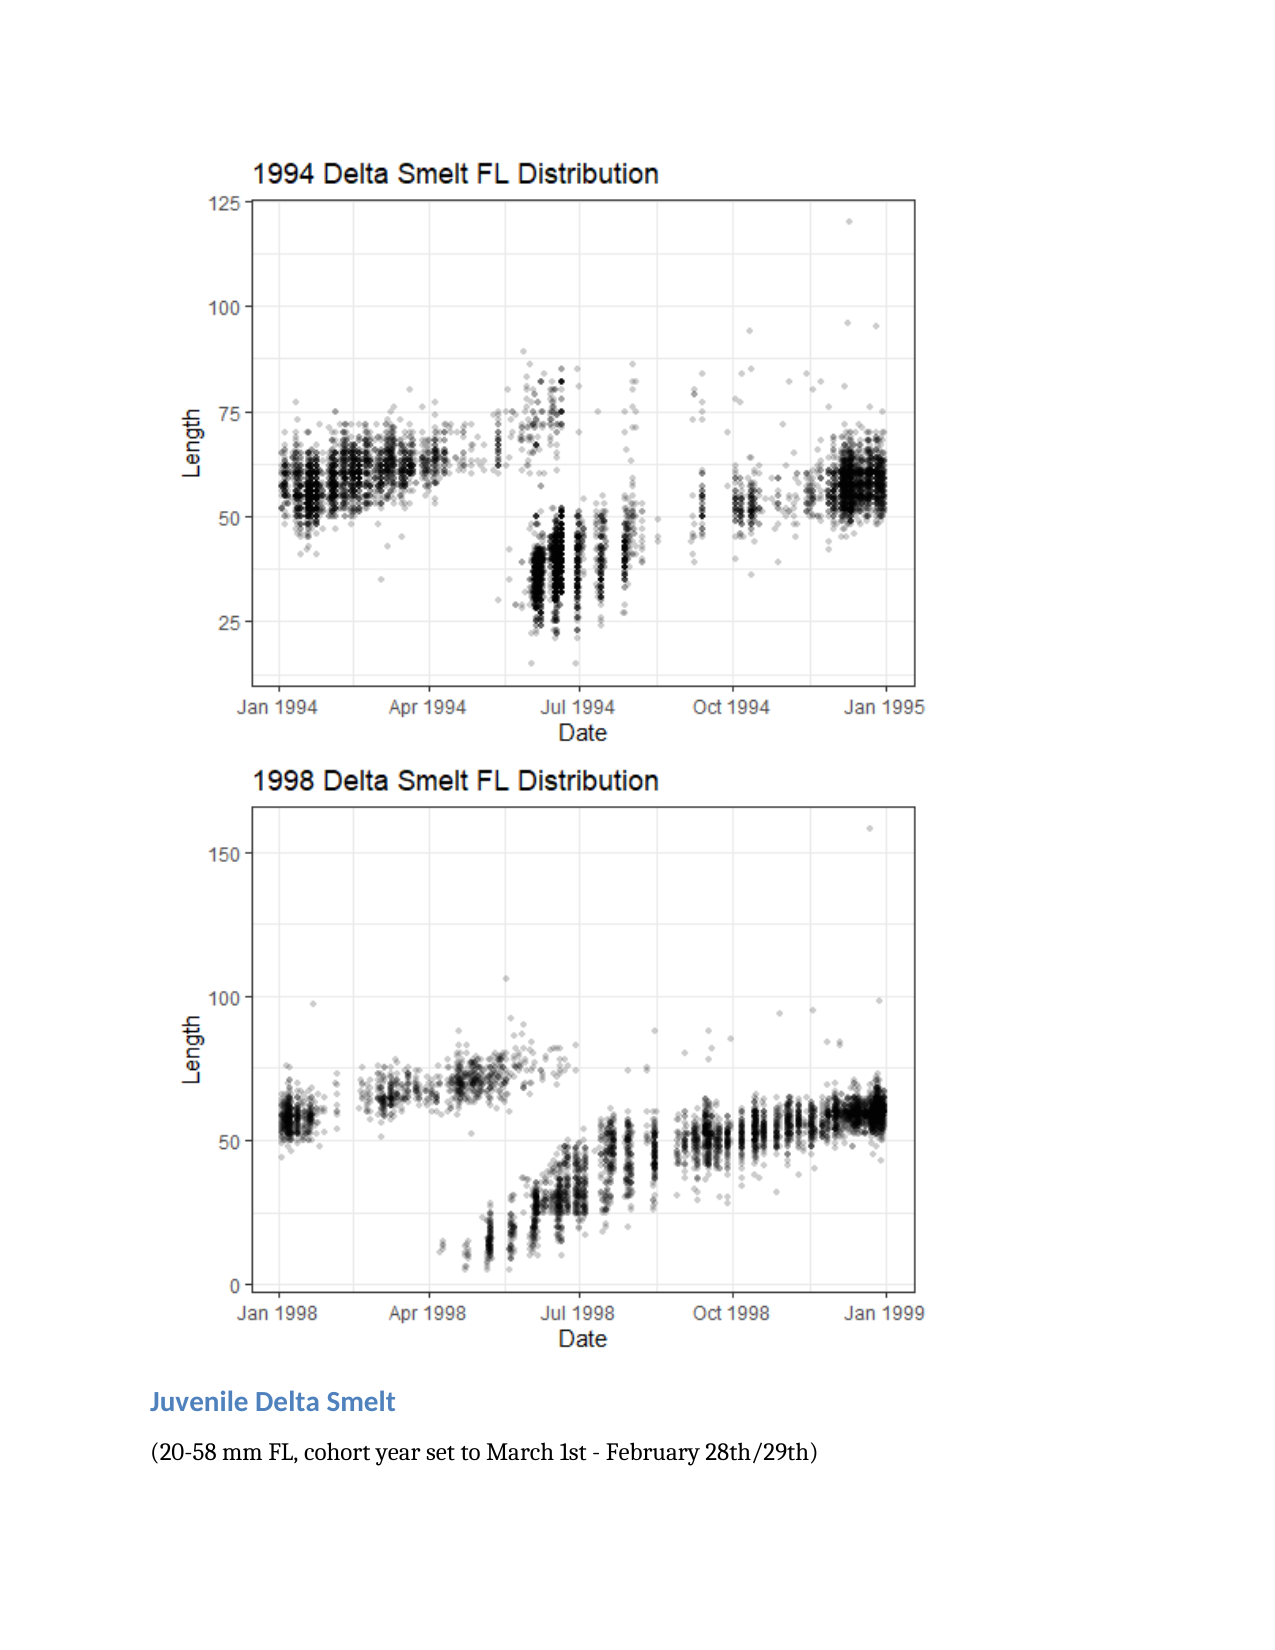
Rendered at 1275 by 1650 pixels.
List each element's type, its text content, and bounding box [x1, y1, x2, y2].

subtitle Juvenile Delta Smelt [150, 1383, 1125, 1419]
text (20-58 mm FL, cohort year set to March 1st - February 28th/29th) [150, 1438, 1125, 1467]
picture [168, 150, 927, 1363]
